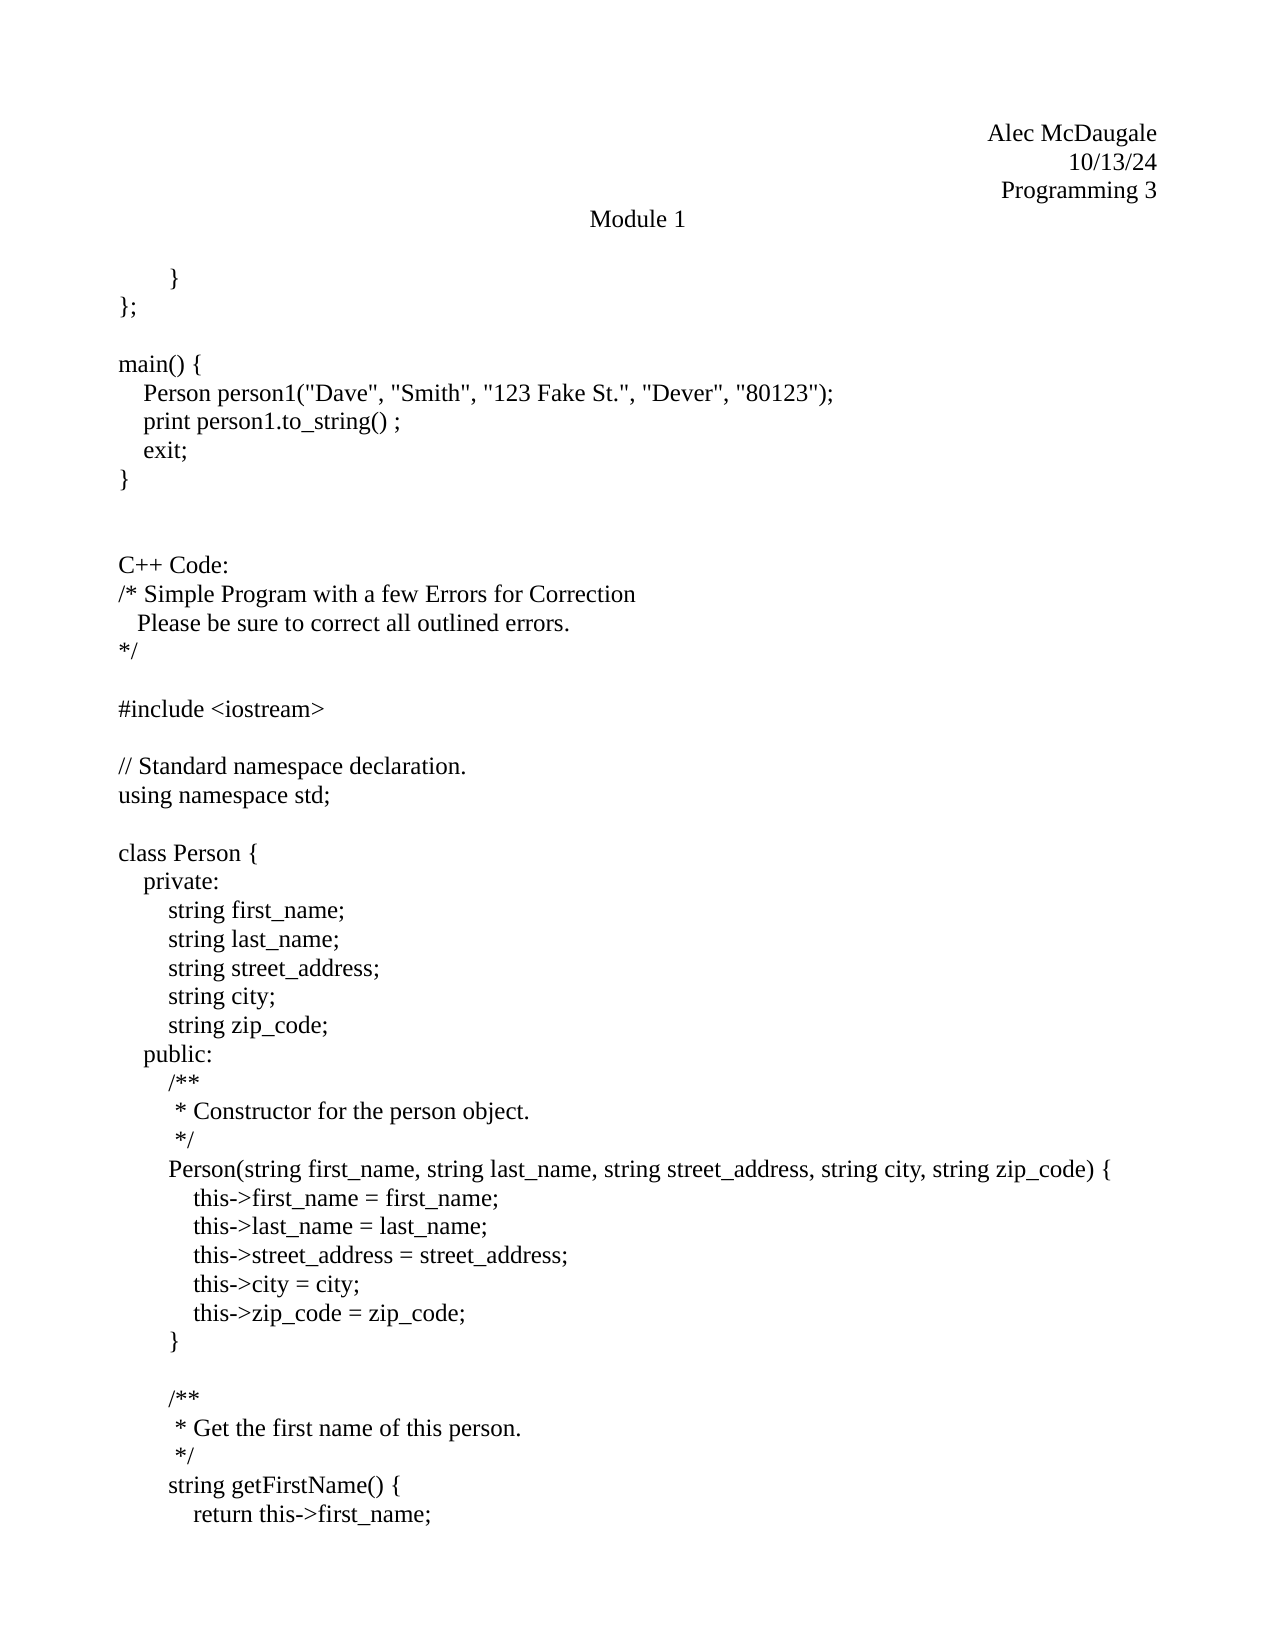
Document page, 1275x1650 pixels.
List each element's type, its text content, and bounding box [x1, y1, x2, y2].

text C++ Code: [118, 550, 1157, 579]
text /** [118, 1068, 1157, 1096]
text return this->first_name; [118, 1499, 1157, 1528]
text #include <iostream> [118, 694, 1157, 723]
text } [118, 464, 1157, 493]
text */ [118, 1125, 1157, 1154]
text /** [118, 1384, 1157, 1413]
text string street_address; [118, 953, 1157, 981]
text private: [118, 866, 1157, 895]
text this->zip_code = zip_code; [118, 1298, 1157, 1326]
text exit; [118, 435, 1157, 464]
text string city; [118, 981, 1157, 1010]
text */ [118, 636, 1157, 665]
text this->city = city; [118, 1269, 1157, 1298]
text string first_name; [118, 895, 1157, 924]
text */ [118, 1441, 1157, 1470]
text /* Simple Program with a few Errors for Correction [118, 579, 1157, 608]
text string zip_code; [118, 1010, 1157, 1039]
text }; [118, 291, 1157, 320]
text string last_name; [118, 924, 1157, 953]
text } [118, 263, 1157, 291]
text string getFirstName() { [118, 1470, 1157, 1499]
text this->first_name = first_name; [118, 1183, 1157, 1211]
text Please be sure to correct all outlined errors. [118, 608, 1157, 636]
text } [118, 1326, 1157, 1355]
text public: [118, 1039, 1157, 1068]
text using namespace std; [118, 780, 1157, 809]
text main() { [118, 349, 1157, 378]
text Person(string first_name, string last_name, string street_address, string city, string zip_code) { [118, 1154, 1157, 1183]
text print person1.to_string() ; [118, 406, 1157, 435]
text this->street_address = street_address; [118, 1240, 1157, 1269]
text Person person1("Dave", "Smith", "123 Fake St.", "Dever", "80123"); [118, 378, 1157, 406]
text * Constructor for the person object. [118, 1096, 1157, 1125]
text this->last_name = last_name; [118, 1211, 1157, 1240]
text class Person { [118, 838, 1157, 866]
text * Get the first name of this person. [118, 1413, 1157, 1441]
text // Standard namespace declaration. [118, 751, 1157, 780]
